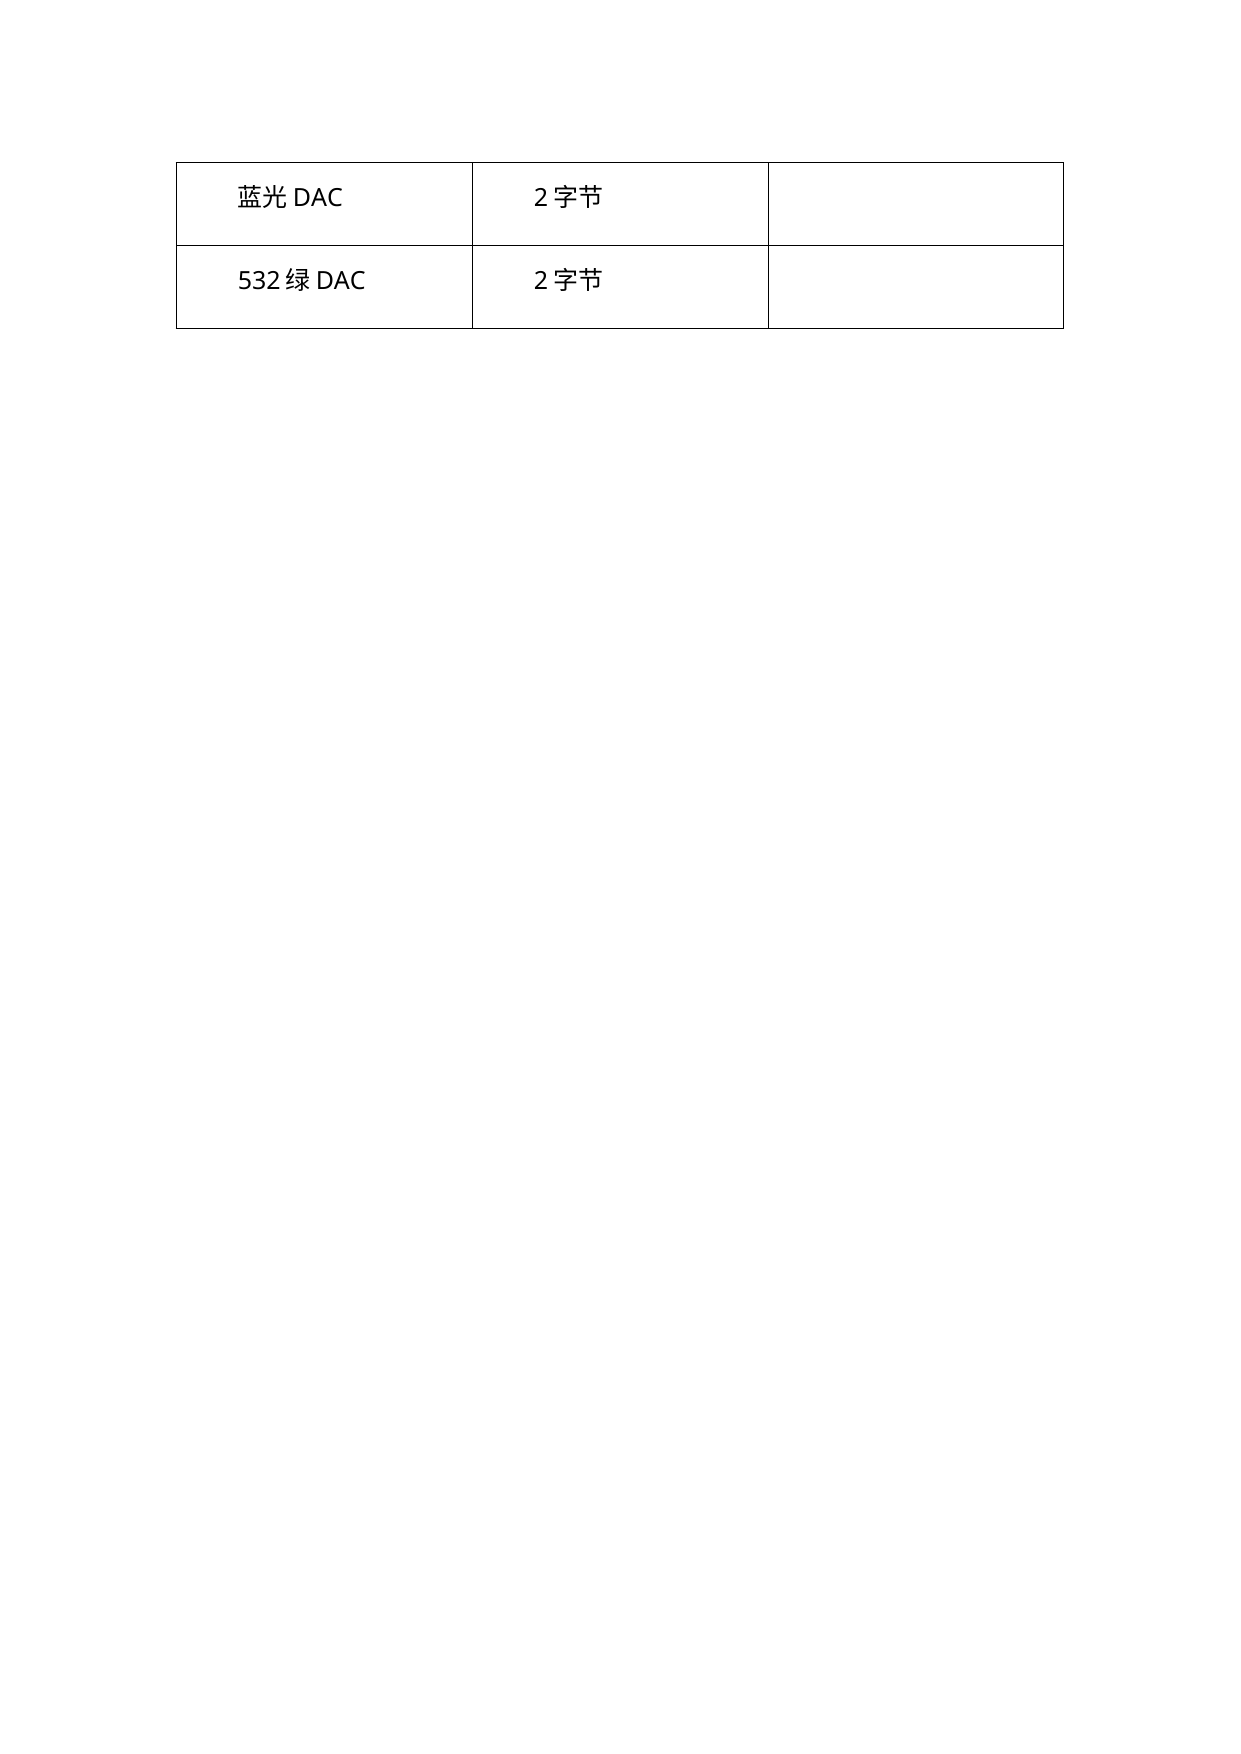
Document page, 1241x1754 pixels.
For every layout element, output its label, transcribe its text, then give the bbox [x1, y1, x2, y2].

table_cell 532绿DAC [177, 246, 472, 327]
table_cell [769, 163, 1063, 245]
table_cell 2字节 [473, 163, 768, 245]
table_cell 蓝光DAC [177, 163, 472, 245]
table_cell [769, 246, 1063, 327]
table_cell 2字节 [473, 246, 768, 327]
